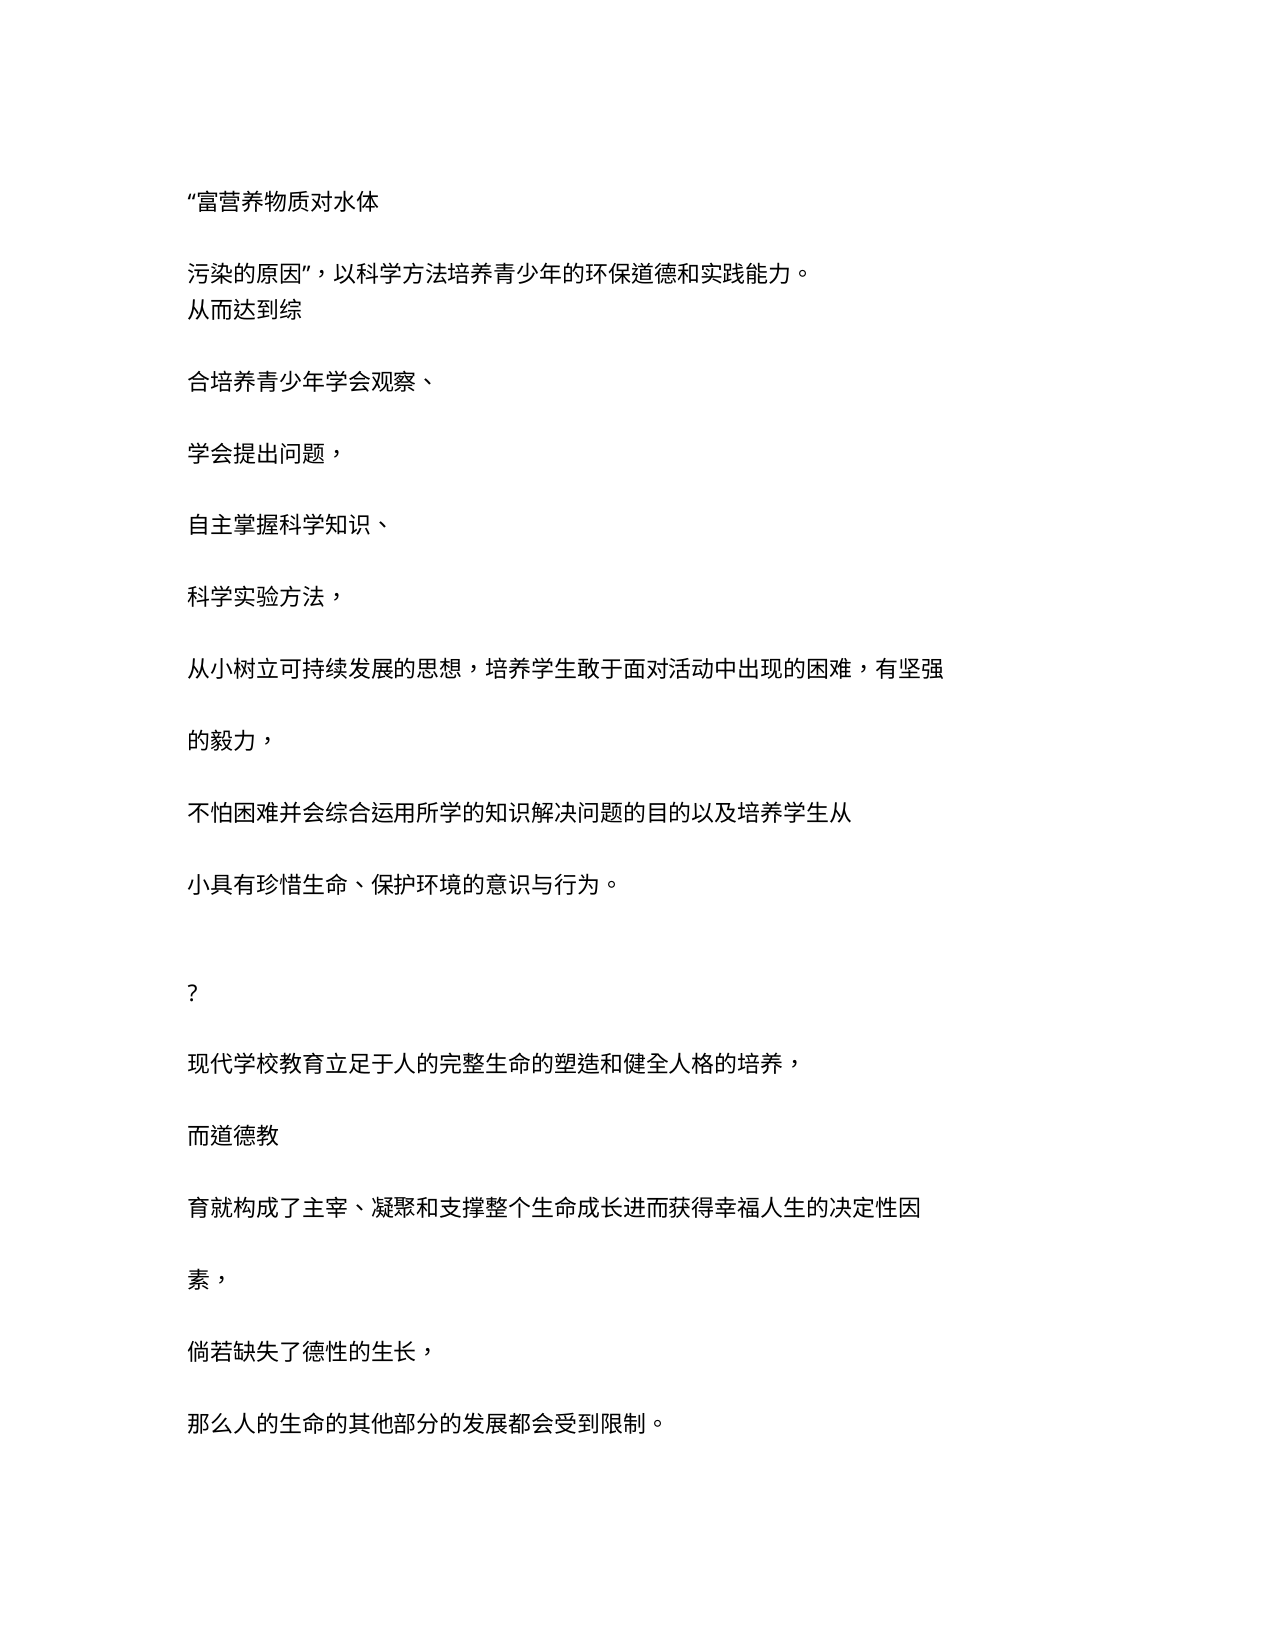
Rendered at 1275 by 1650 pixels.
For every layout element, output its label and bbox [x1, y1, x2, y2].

text [187, 150, 1087, 1475]
